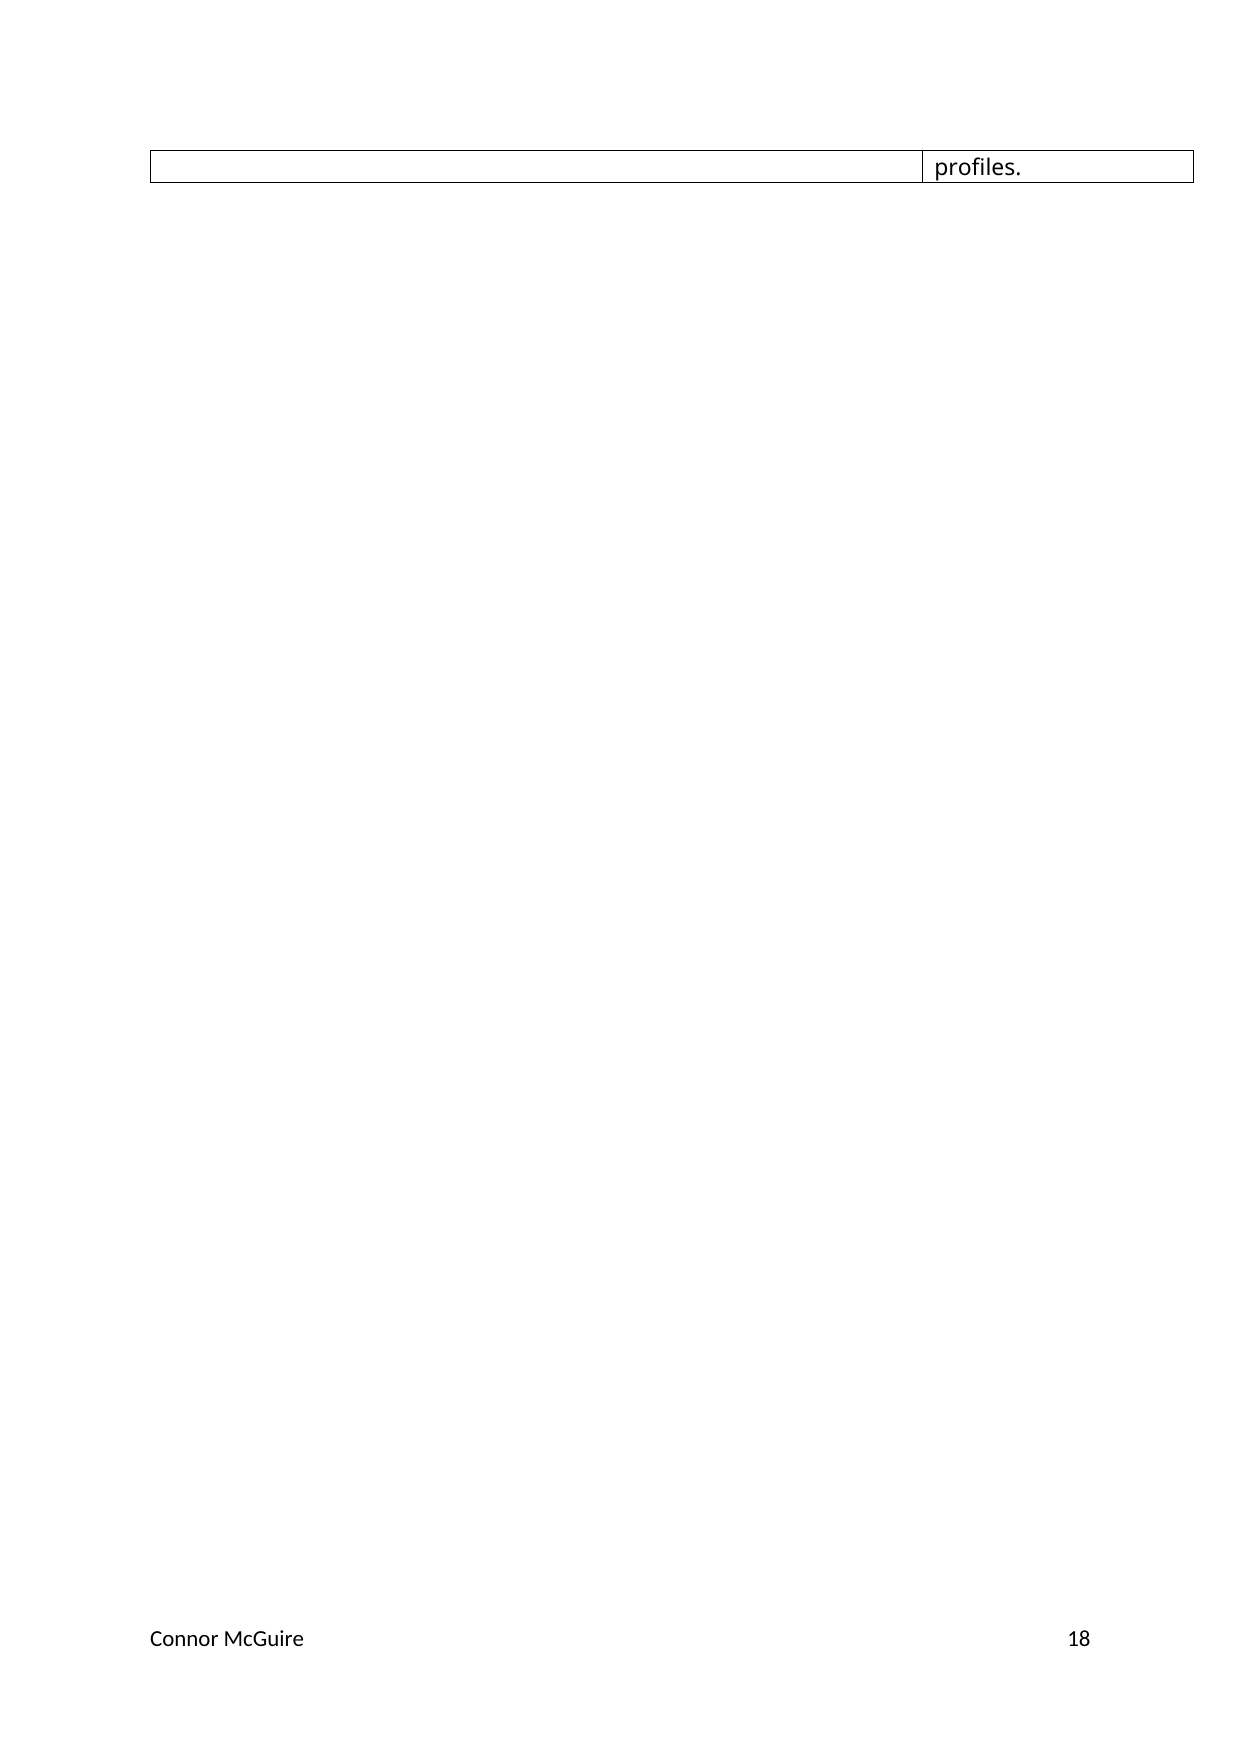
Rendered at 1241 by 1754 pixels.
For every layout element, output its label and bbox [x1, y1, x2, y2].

table_cell [151, 151, 922, 182]
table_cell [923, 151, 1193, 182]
